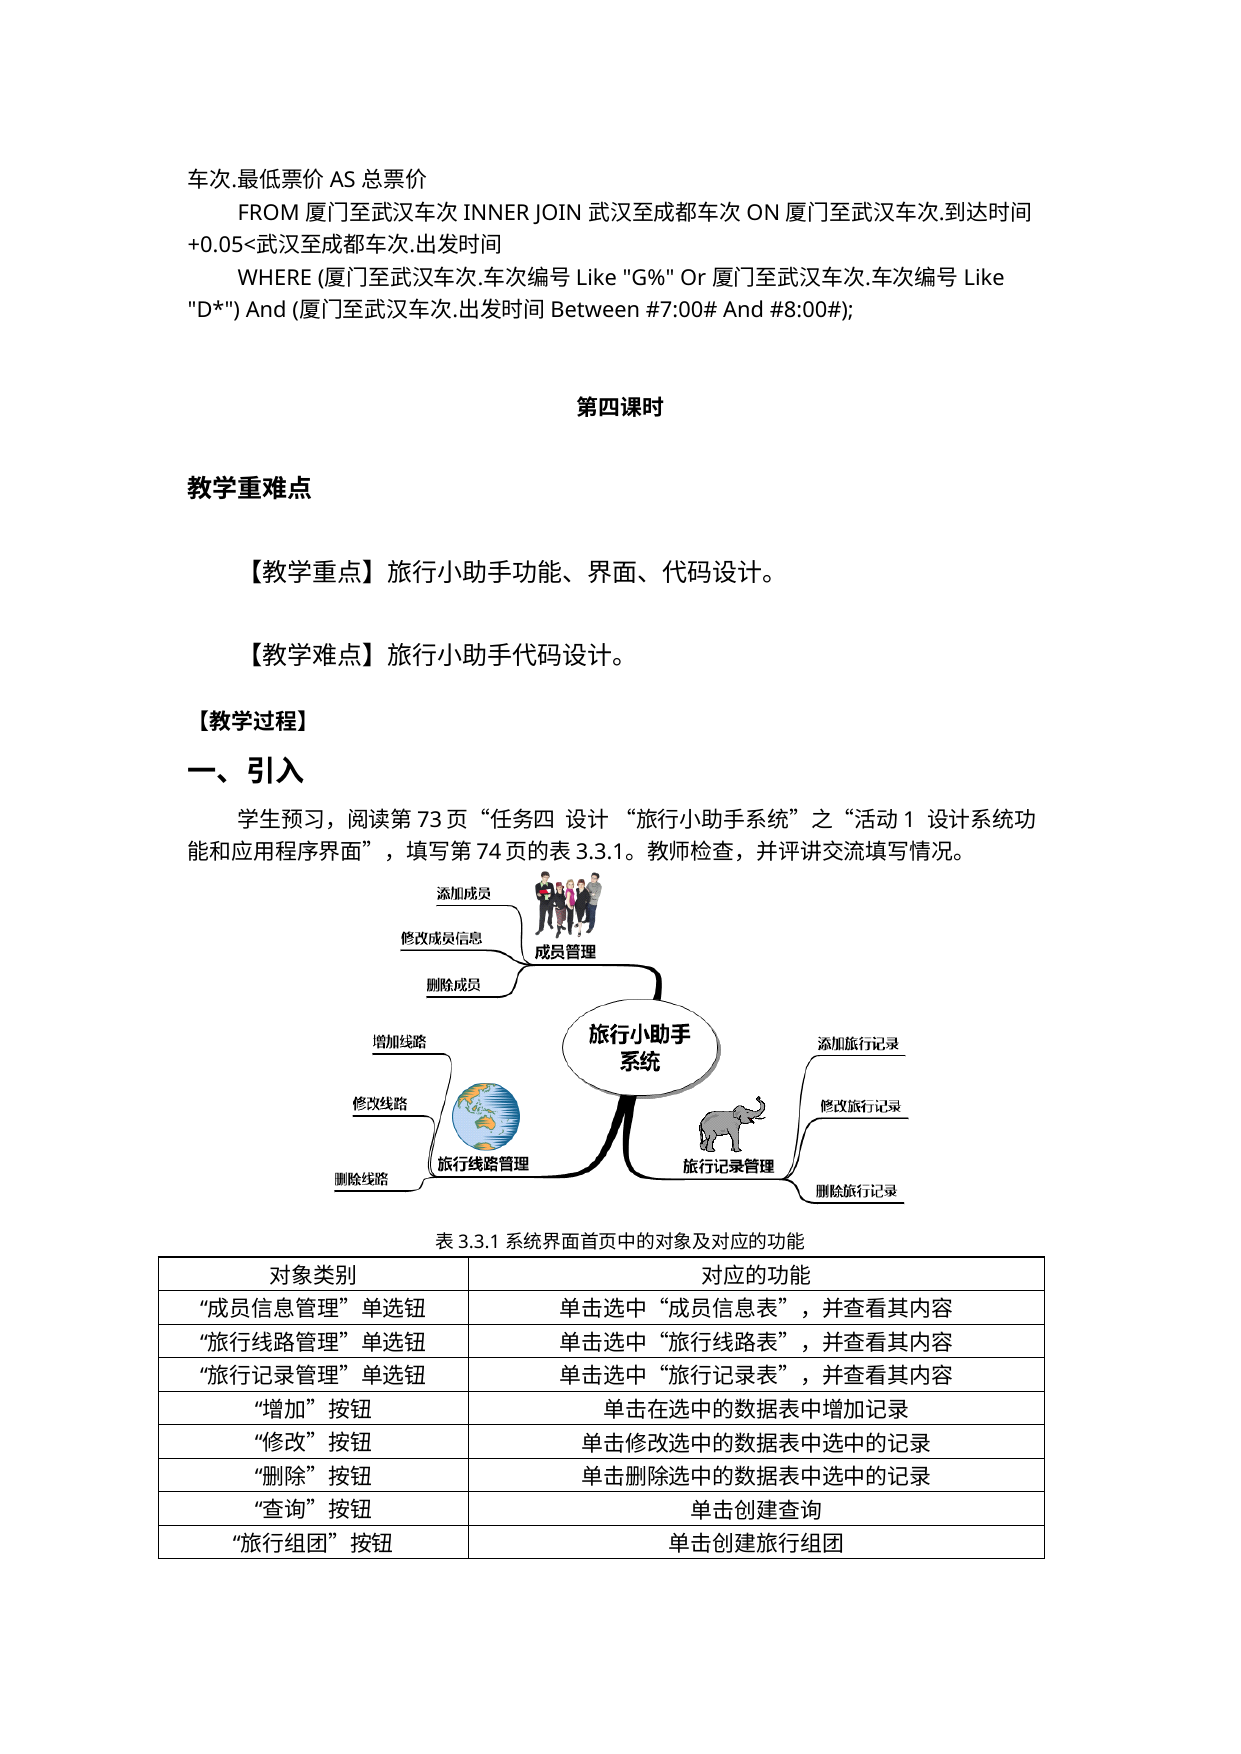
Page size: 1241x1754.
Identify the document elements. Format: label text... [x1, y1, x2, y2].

table_cell “增加”按钮 [159, 1392, 468, 1424]
table_cell “旅行记录管理”单选钮 [159, 1358, 468, 1391]
table_cell 单击选中“旅行线路表”，并查看其内容 [469, 1325, 1044, 1357]
table_cell “修改”按钮 [159, 1425, 468, 1458]
table_cell “旅行线路管理”单选钮 [159, 1325, 468, 1357]
text FROM 厦门至武汉车次 INNER JOIN 武汉至成都车次 ON 厦门至武汉车次.到达时间+0.05<武汉至成都车次.出发时间 [187, 194, 1053, 259]
table_header 对应的功能 [469, 1258, 1044, 1290]
text 教学重难点 [187, 454, 1053, 519]
text 一、引入 [187, 736, 1053, 801]
text 第四课时 [187, 389, 1053, 422]
table_cell 单击选中“成员信息表”，并查看其内容 [469, 1291, 1044, 1323]
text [187, 162, 1053, 194]
table_cell 单击修改选中的数据表中选中的记录 [469, 1425, 1044, 1458]
table_cell 单击删除选中的数据表中选中的记录 [469, 1459, 1044, 1491]
table_cell “删除”按钮 [159, 1459, 468, 1491]
table_cell “查询”按钮 [159, 1492, 468, 1525]
table_cell 单击在选中的数据表中增加记录 [469, 1392, 1044, 1424]
text 【教学过程】 [187, 704, 1053, 736]
table_cell “旅行组团”按钮 [159, 1526, 468, 1558]
table_header 对象类别 [159, 1258, 468, 1290]
picture [330, 866, 910, 1212]
text 学生预习，阅读第73页“任务四 设计 “旅行小助手系统”之“活动1 设计系统功能和应用程序界面”，填写第74页的表3.3.1。教师检查，并评讲交流填写情况。 [187, 801, 1053, 866]
text 【教学重点】旅行小助手功能、界面、代码设计。 [187, 538, 1053, 603]
text 【教学难点】旅行小助手代码设计。 [187, 621, 1053, 686]
text WHERE (厦门至武汉车次.车次编号 Like "G%" Or 厦门至武汉车次.车次编号 Like "D*") And (厦门至武汉车次.出发时间 Between #7:00# And #8:00#); [187, 259, 1053, 324]
table_cell “成员信息管理”单选钮 [159, 1291, 468, 1323]
table_cell 单击创建旅行组团 [469, 1526, 1044, 1558]
table_cell 单击选中“旅行记录表”，并查看其内容 [469, 1358, 1044, 1391]
text 表3.3.1 系统界面首页中的对象及对应的功能 [187, 1224, 1053, 1256]
table_cell 单击创建查询 [469, 1492, 1044, 1525]
